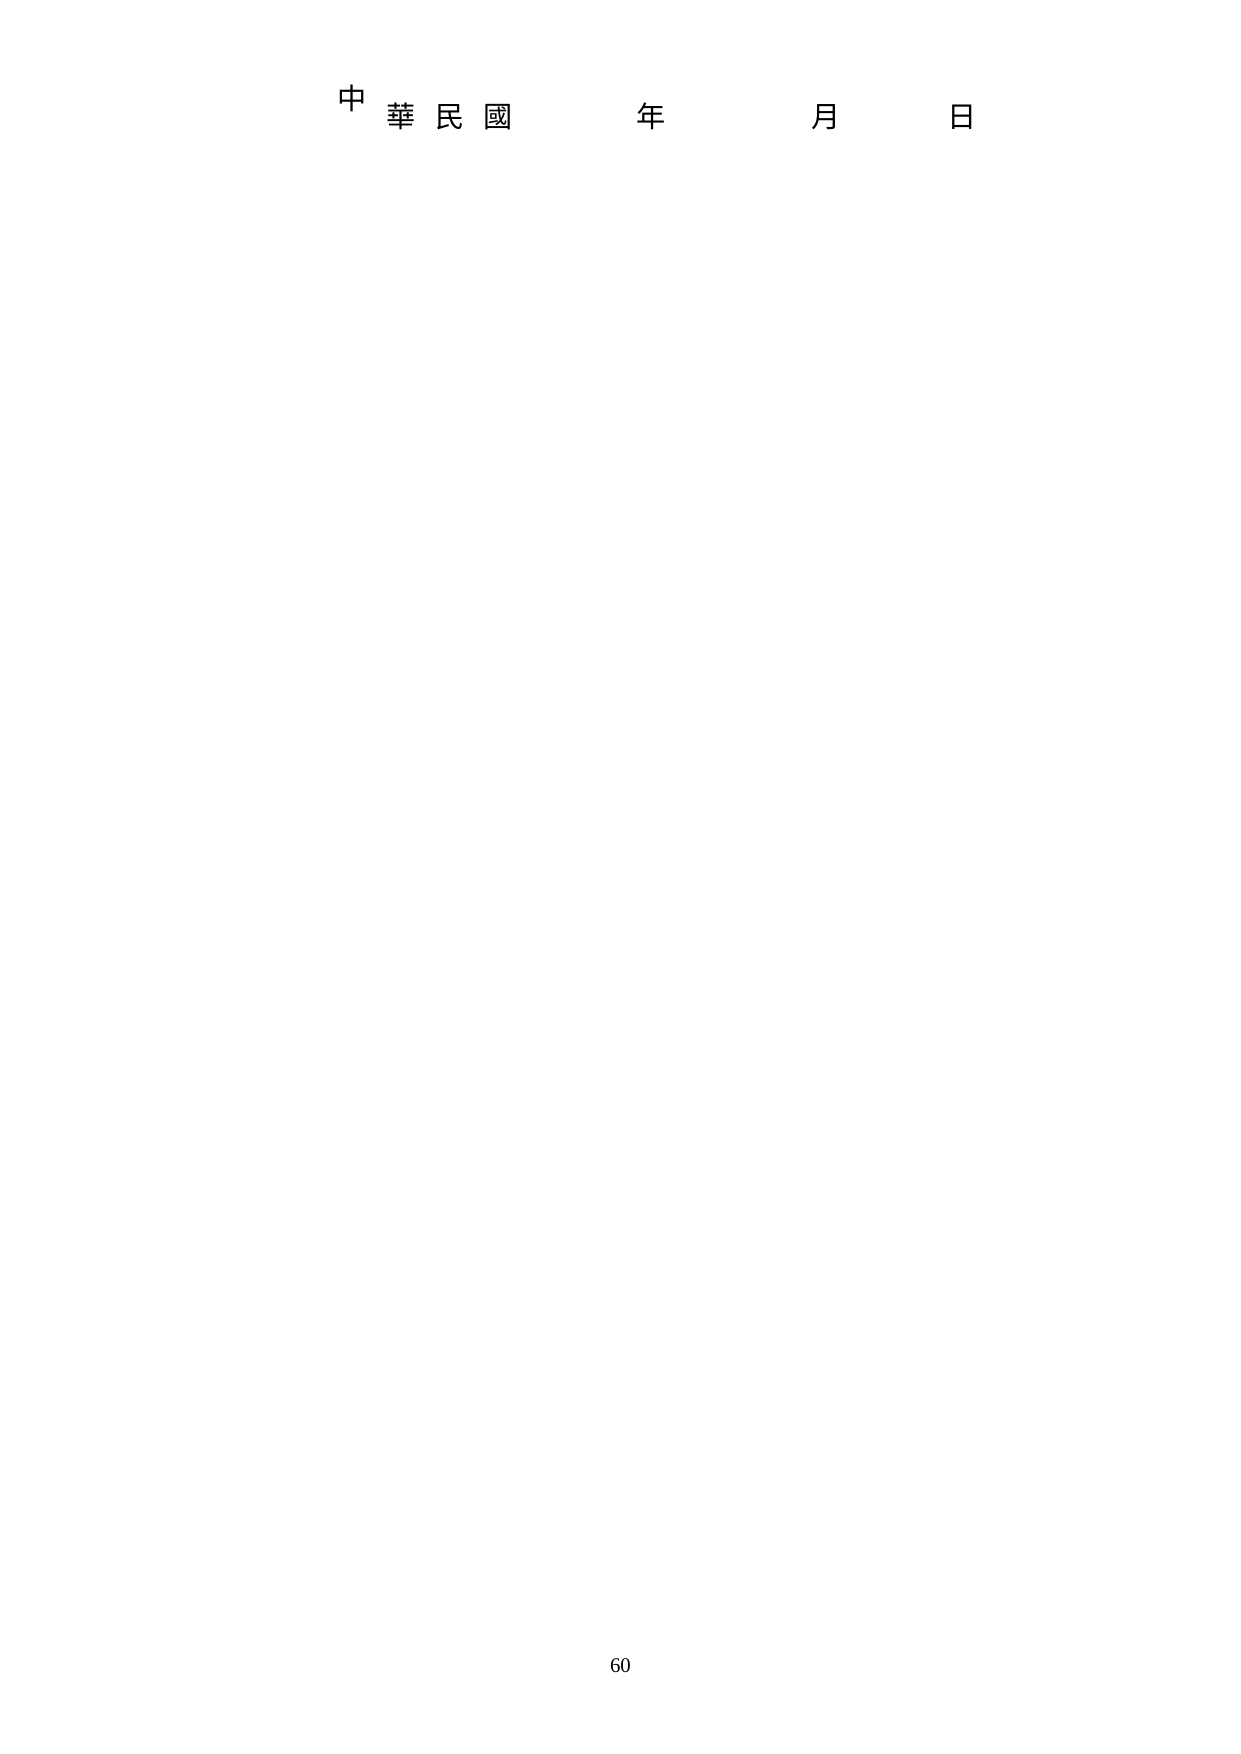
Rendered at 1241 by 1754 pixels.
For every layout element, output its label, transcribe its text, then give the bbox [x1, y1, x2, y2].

text 中 華 民 國 年 月 日 [71, 68, 1169, 143]
